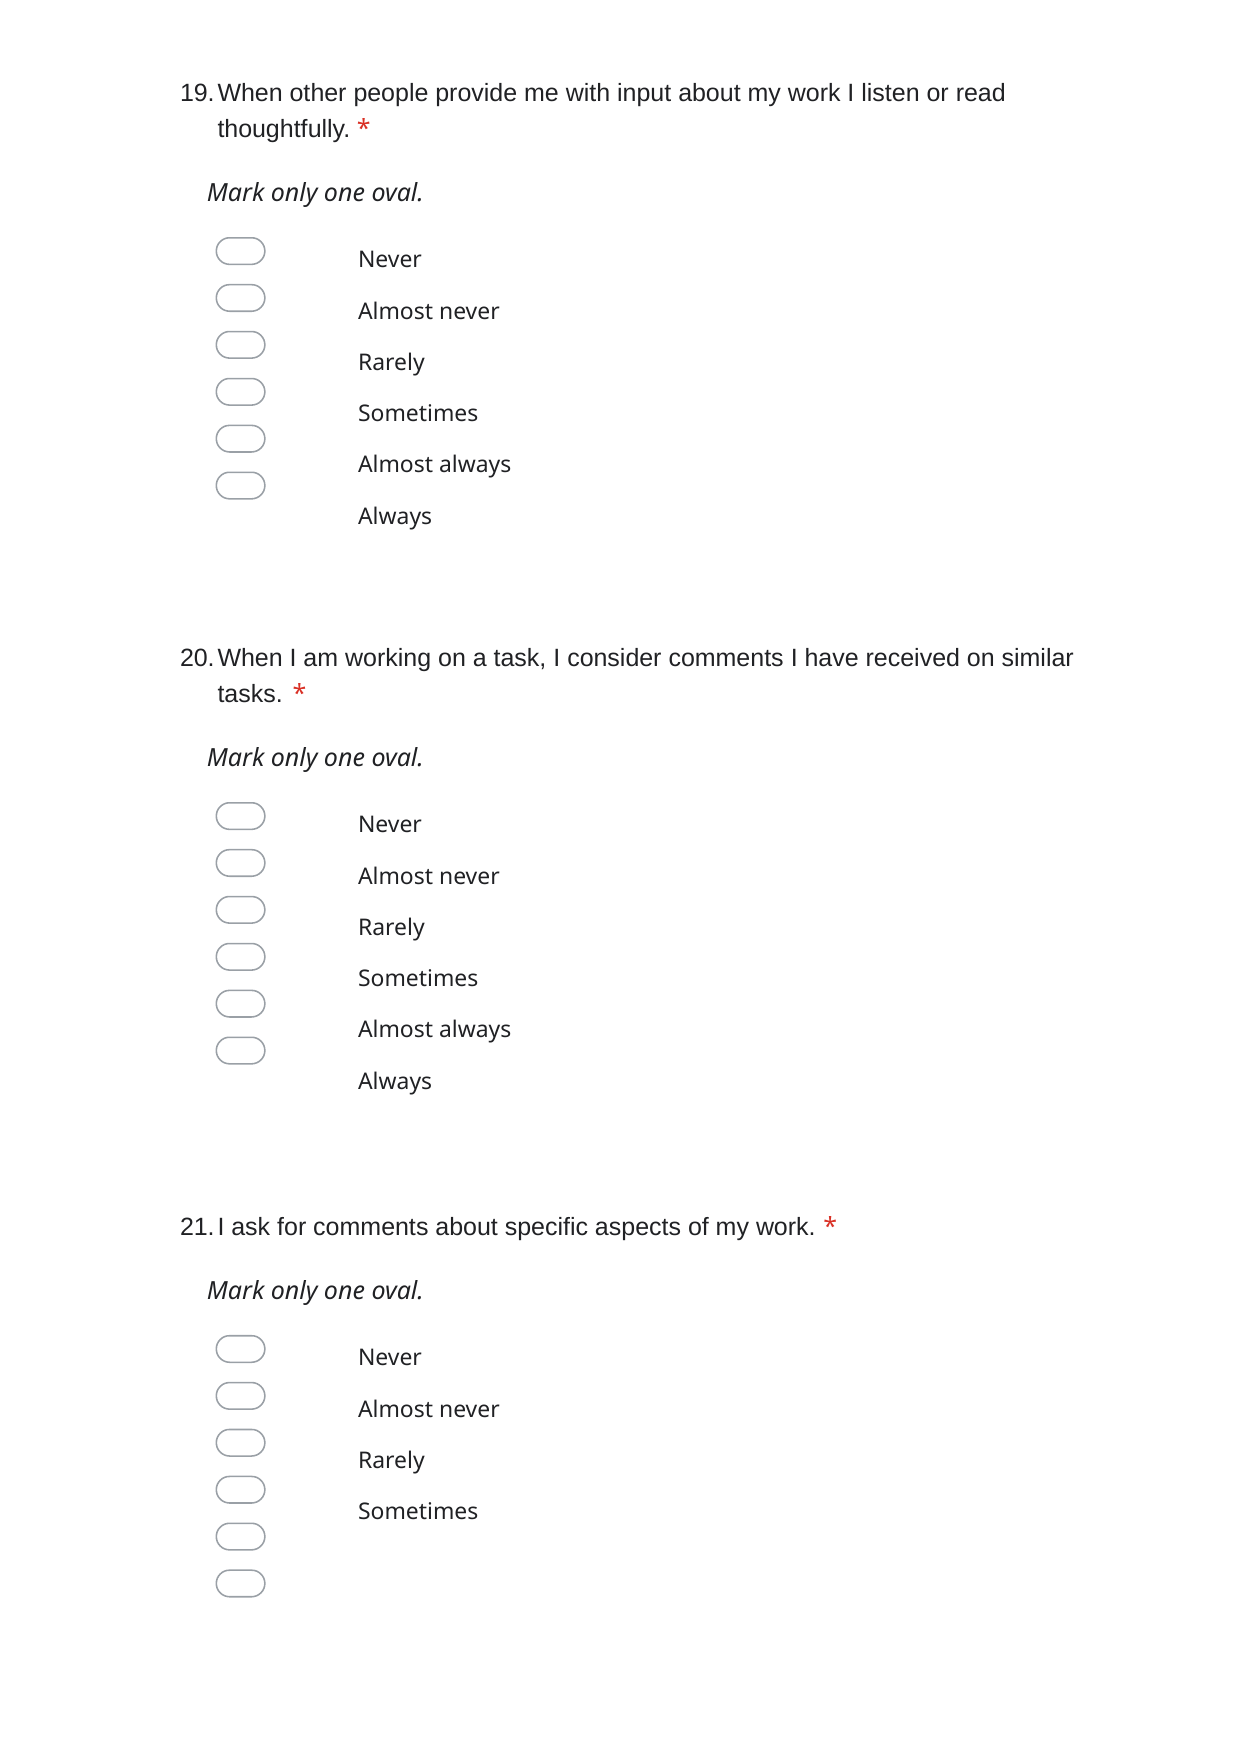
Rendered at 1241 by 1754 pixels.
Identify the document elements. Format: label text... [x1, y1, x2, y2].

text Sometimes [216, 1495, 1082, 1526]
list When I am working on a task, I consider comments I have received on similar tasks. * [180, 643, 1102, 709]
text Never [216, 1341, 1082, 1372]
text Almost never [216, 1392, 1082, 1424]
text Always [216, 1064, 1082, 1096]
text Always [216, 499, 1082, 531]
text Almost never [216, 859, 1082, 891]
text Rarely [216, 346, 1082, 377]
text Rarely [216, 911, 1082, 942]
list I ask for comments about specific aspects of my work. * [180, 1208, 1102, 1242]
text Mark only one oval. [207, 740, 469, 774]
text Sometimes [216, 962, 1082, 993]
text Almost never [216, 294, 1082, 326]
list When other people provide me with input about my work I listen or read thoughtfully. * [180, 78, 1102, 144]
text Mark only one oval. [207, 175, 469, 209]
text Never [216, 808, 1082, 839]
text Never [216, 243, 1082, 274]
text Almost always [216, 1013, 1082, 1044]
text Almost always [216, 448, 1082, 479]
text Sometimes [216, 397, 1082, 428]
text Mark only one oval. [207, 1273, 469, 1307]
text Rarely [216, 1444, 1082, 1475]
